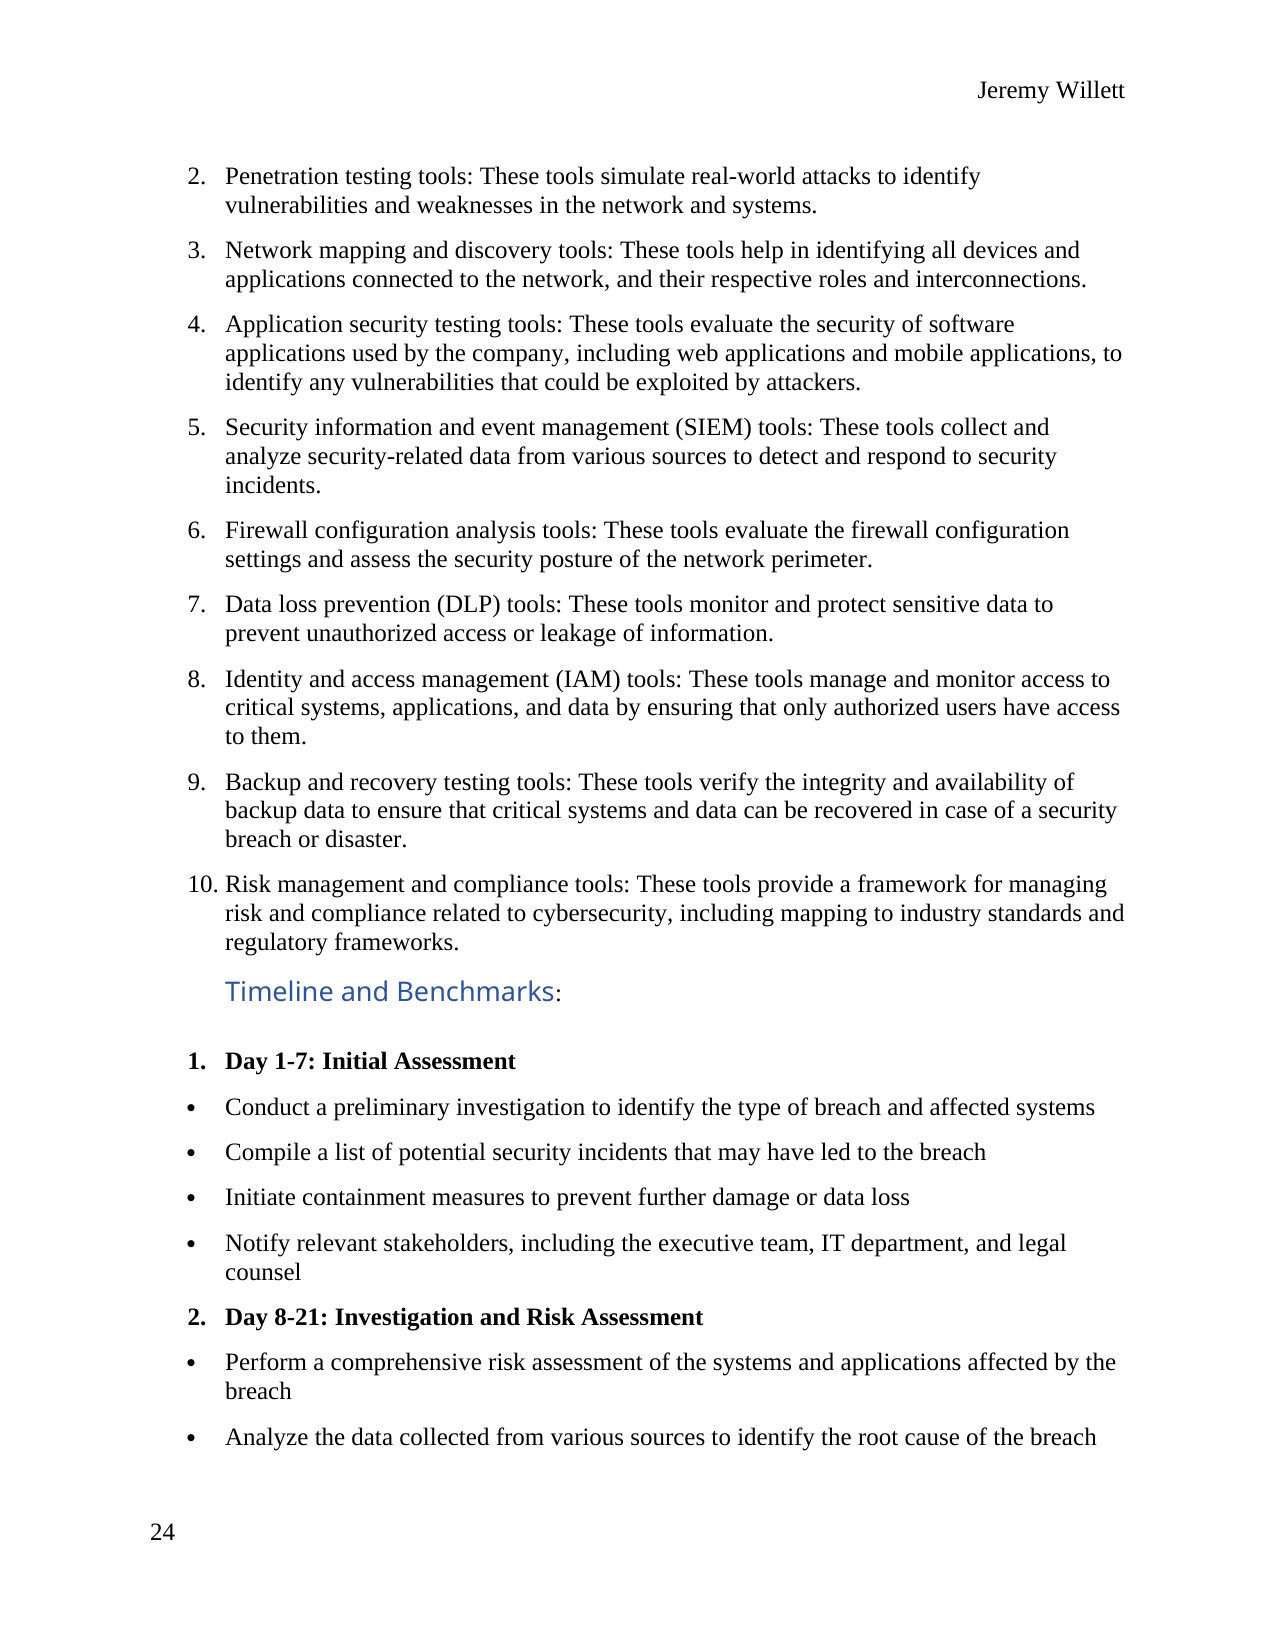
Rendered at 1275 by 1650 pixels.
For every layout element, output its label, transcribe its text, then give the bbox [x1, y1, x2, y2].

list Perform a comprehensive risk assessment of the systems and applications affected by the breach [187, 1347, 1125, 1405]
list Day 1-7: Initial Assessment [187, 1046, 1125, 1075]
list Conduct a preliminary investigation to identify the type of breach and affected systems [187, 1092, 1125, 1120]
list Backup and recovery testing tools: These tools verify the integrity and availability of backup data to ensure that critical systems and data can be recovered in case of a security breach or disaster. [187, 767, 1125, 853]
list Data loss prevention (DLP) tools: These tools monitor and protect sensitive data to prevent unauthorized access or leakage of information. [187, 589, 1125, 647]
list Day 8-21: Investigation and Risk Assessment [187, 1302, 1125, 1331]
list Firewall configuration analysis tools: These tools evaluate the firewall configuration settings and assess the security posture of the network perimeter. [187, 515, 1125, 573]
list Risk management and compliance tools: These tools provide a framework for managing risk and compliance related to cybersecurity, including mapping to industry standards and regulatory frameworks. [187, 869, 1125, 956]
list Identity and access management (IAM) tools: These tools manage and monitor access to critical systems, applications, and data by ensuring that only authorized users have access to them. [187, 664, 1125, 750]
list Network mapping and discovery tools: These tools help in identifying all devices and applications connected to the network, and their respective roles and interconnections. [187, 235, 1125, 293]
list Compile a list of potential security incidents that may have led to the breach [187, 1137, 1125, 1166]
list Initiate containment measures to prevent further damage or data loss [187, 1182, 1125, 1211]
list Penetration testing tools: These tools simulate real-world attacks to identify vulnerabilities and weaknesses in the network and systems. [187, 161, 1125, 219]
text Timeline and Benchmarks: [150, 972, 1125, 1009]
list Security information and event management (SIEM) tools: These tools collect and analyze security-related data from various sources to detect and respond to security incidents. [187, 412, 1125, 499]
list Application security testing tools: These tools evaluate the security of software applications used by the company, including web applications and mobile applications, to identify any vulnerabilities that could be exploited by attackers. [187, 309, 1125, 396]
list Notify relevant stakeholders, including the executive team, IT department, and legal counsel [187, 1228, 1125, 1285]
list Analyze the data collected from various sources to identify the root cause of the breach [187, 1422, 1125, 1450]
